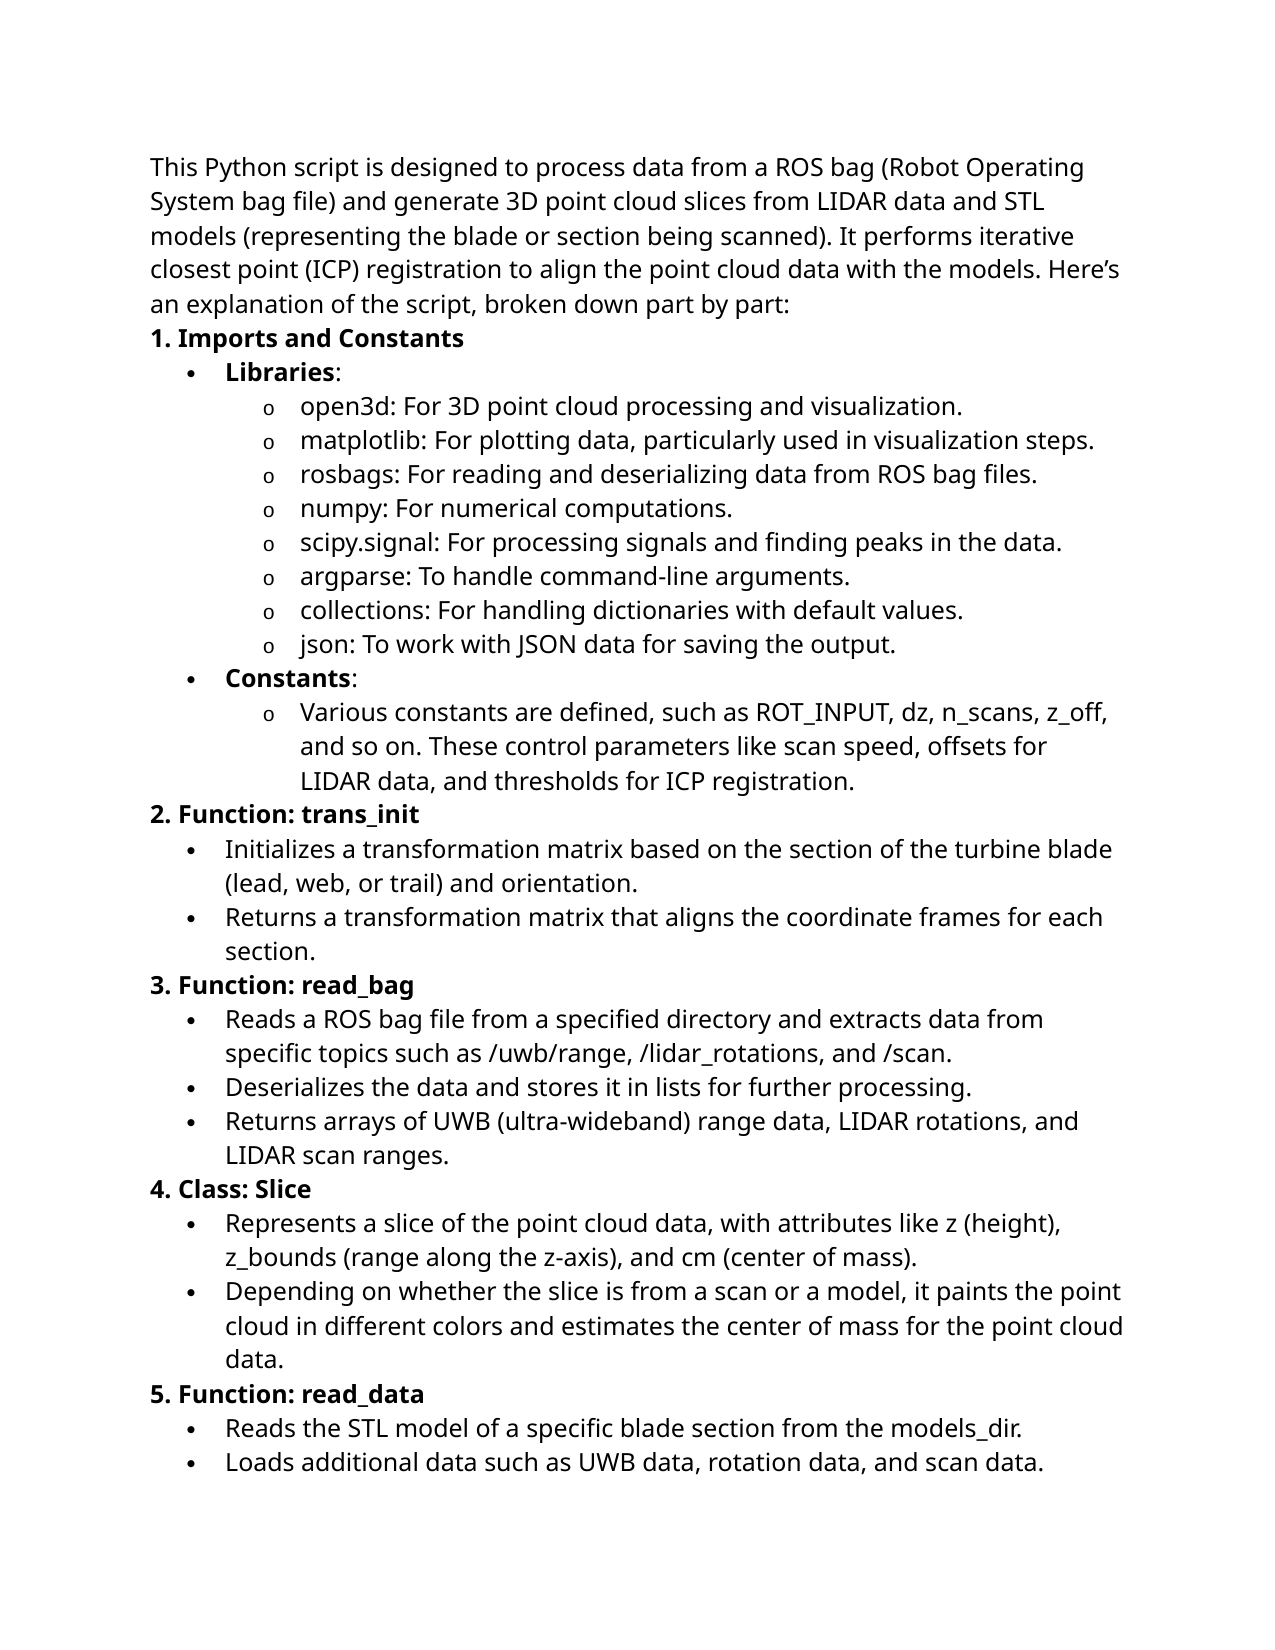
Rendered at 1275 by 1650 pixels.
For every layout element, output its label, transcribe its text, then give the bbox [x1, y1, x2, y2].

list json: To work with JSON data for saving the output. [262, 627, 1125, 661]
text 2. Function: trans_init [150, 797, 1125, 831]
list Loads additional data such as UWB data, rotation data, and scan data. [187, 1444, 1125, 1478]
list Returns a transformation matrix that aligns the coordinate frames for each section. [187, 899, 1125, 967]
text 4. Class: Slice [150, 1172, 1125, 1206]
list rosbags: For reading and deserializing data from ROS bag files. [262, 457, 1125, 491]
list Reads a ROS bag file from a specified directory and extracts data from specific topics such as /uwb/range, /lidar_rotations, and /scan. [187, 1002, 1125, 1070]
text 3. Function: read_bag [150, 967, 1125, 1002]
text 5. Function: read_data [150, 1376, 1125, 1410]
list Constants: [187, 661, 1125, 695]
list Various constants are defined, such as ROT_INPUT, dz, n_scans, z_off, and so on. These control parameters like scan speed, offsets for LIDAR data, and thresholds for ICP registration. [262, 695, 1125, 797]
list Reads the STL model of a specific blade section from the models_dir. [187, 1410, 1125, 1444]
text 1. Imports and Constants [150, 320, 1125, 354]
list Represents a slice of the point cloud data, with attributes like z (height), z_bounds (range along the z-axis), and cm (center of mass). [187, 1206, 1125, 1274]
list Deserializes the data and stores it in lists for further processing. [187, 1070, 1125, 1104]
list argparse: To handle command-line arguments. [262, 559, 1125, 593]
list Returns arrays of UWB (ultra-wideband) range data, LIDAR rotations, and LIDAR scan ranges. [187, 1104, 1125, 1172]
list Depending on whether the slice is from a scan or a model, it paints the point cloud in different colors and estimates the center of mass for the point cloud data. [187, 1274, 1125, 1376]
list collections: For handling dictionaries with default values. [262, 593, 1125, 627]
list open3d: For 3D point cloud processing and visualization. [262, 388, 1125, 422]
list scipy.signal: For processing signals and finding peaks in the data. [262, 525, 1125, 559]
list numpy: For numerical computations. [262, 491, 1125, 525]
list Libraries: [187, 354, 1125, 388]
list Initializes a transformation matrix based on the section of the turbine blade (lead, web, or trail) and orientation. [187, 831, 1125, 899]
list matplotlib: For plotting data, particularly used in visualization steps. [262, 422, 1125, 457]
text This Python script is designed to process data from a ROS bag (Robot Operating System bag file) and generate 3D point cloud slices from LIDAR data and STL models (representing the blade or section being scanned). It performs iterative closest point (ICP) registration to align the point cloud data with the models. Here’s an explanation of the script, broken down part by part: [150, 150, 1125, 320]
